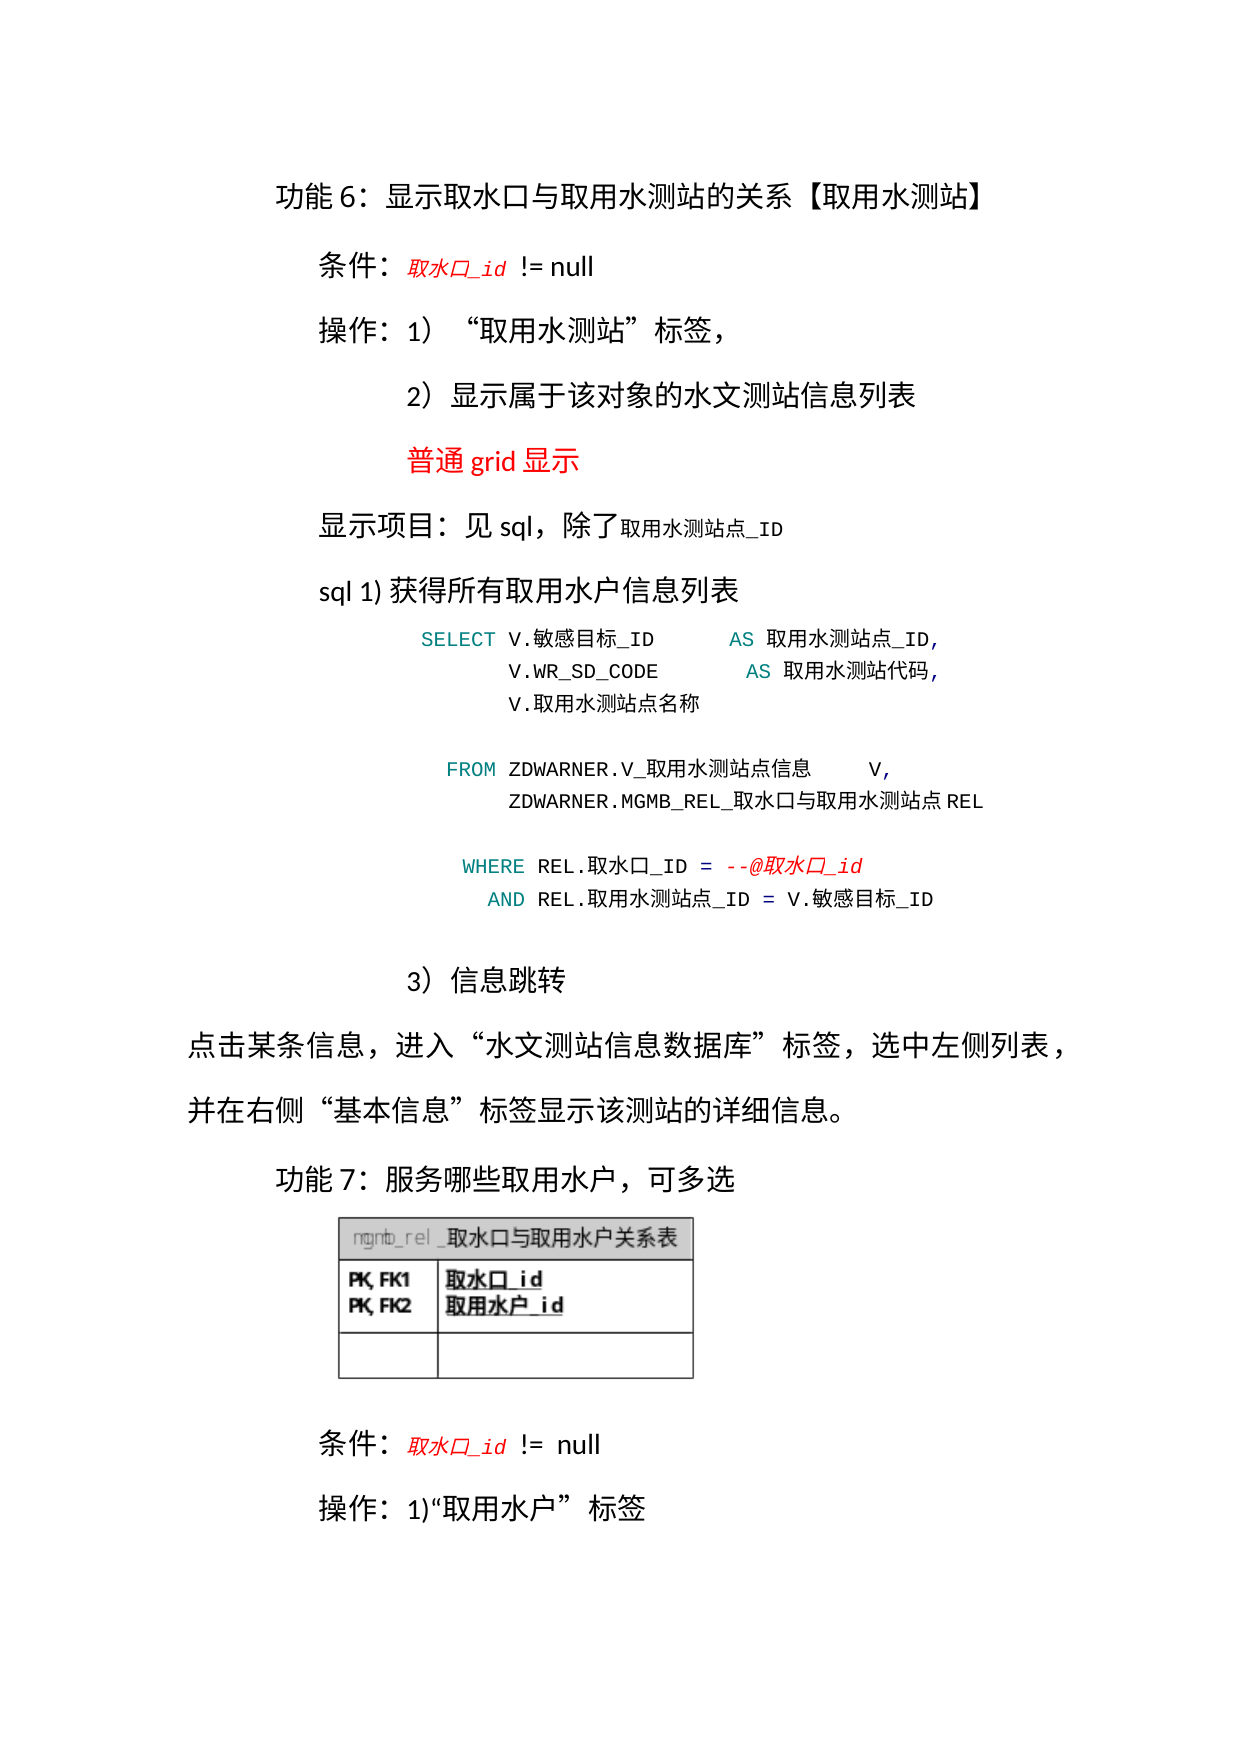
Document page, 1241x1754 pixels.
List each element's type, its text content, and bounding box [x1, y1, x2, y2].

text V.取用水测站点名称 [421, 686, 1053, 719]
text 条件：取水口_id != null [275, 1409, 1053, 1474]
text SELECT V.敏感目标_ID AS 取用水测站点_ID, [421, 621, 1053, 654]
text 操作：1）“取用水测站”标签， [319, 296, 1053, 361]
text 条件：取水口_id != null [275, 231, 1053, 296]
text 3）信息跳转 [362, 946, 1053, 1011]
text WHERE REL.取水口_ID = --@取水口_id [450, 849, 1053, 881]
text FROM ZDWARNER.V_取用水测站点信息 V, [421, 751, 1053, 784]
text ZDWARNER.MGMB_REL_取水口与取用水测站点 REL [421, 784, 1053, 816]
text V.WR_SD_CODE AS 取用水测站代码, [421, 654, 1053, 686]
subtitle 功能6：显示取水口与取用水测站的关系【取用水测站】 [275, 162, 1053, 227]
text 显示项目：见sql，除了取用水测站点_ID [275, 491, 1053, 556]
text 操作：1)“取用水户”标签 [275, 1474, 1053, 1539]
text sql 1) 获得所有取用水户信息列表 [187, 556, 1053, 621]
text 2）显示属于该对象的水文测站信息列表 [362, 361, 1053, 426]
text 点击某条信息，进入“水文测站信息数据库”标签，选中左侧列表，并在右侧“基本信息”标签显示该测站的详细信息。 [187, 1011, 1053, 1141]
subtitle 功能7：服务哪些取用水户，可多选 [275, 1145, 1053, 1210]
text AND REL.取用水测站点_ID = V.敏感目标_ID [450, 881, 1053, 914]
text 普通grid显示 [362, 426, 1053, 491]
